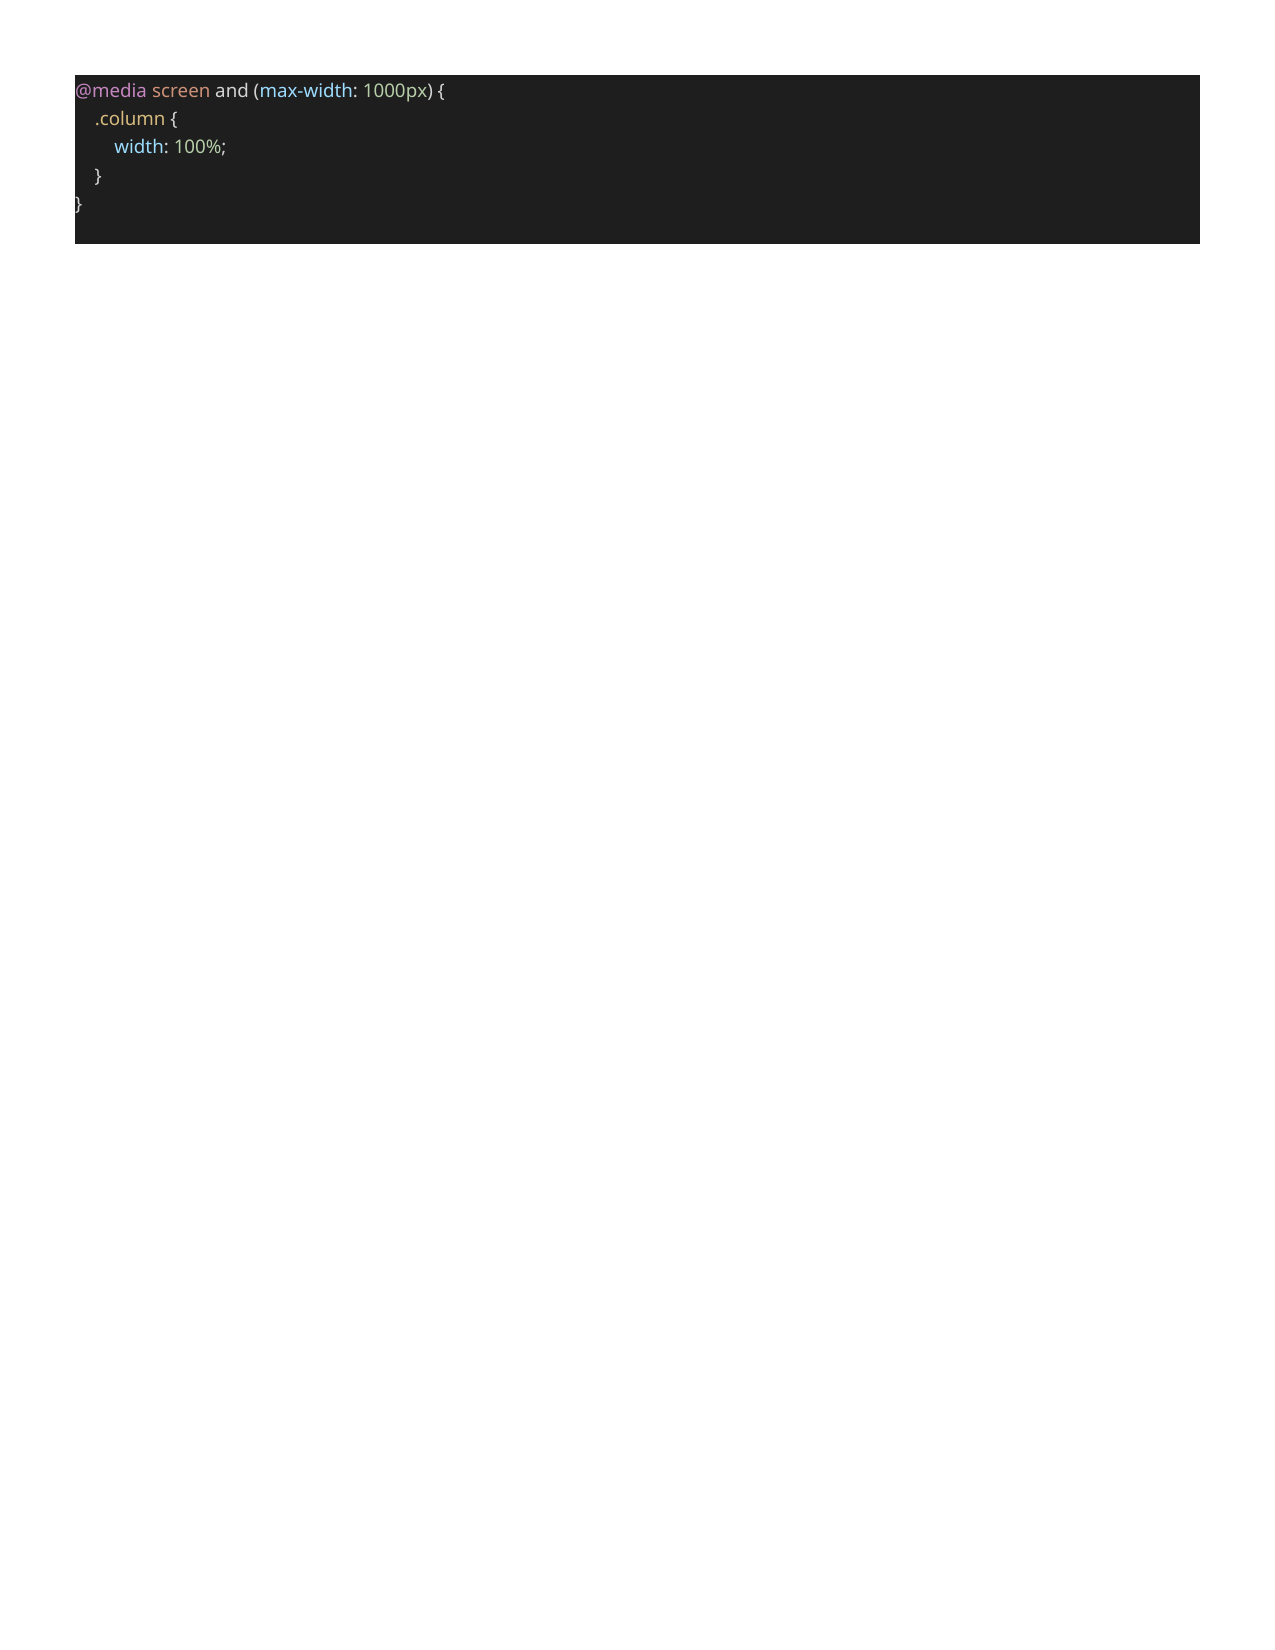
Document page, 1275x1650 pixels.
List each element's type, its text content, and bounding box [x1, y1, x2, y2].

text } [75, 187, 1200, 216]
text @media screen and (max-width: 1000px) { [75, 75, 1200, 103]
text } [75, 159, 1200, 187]
text width: 100%; [75, 131, 1200, 159]
text .column { [75, 103, 1200, 131]
